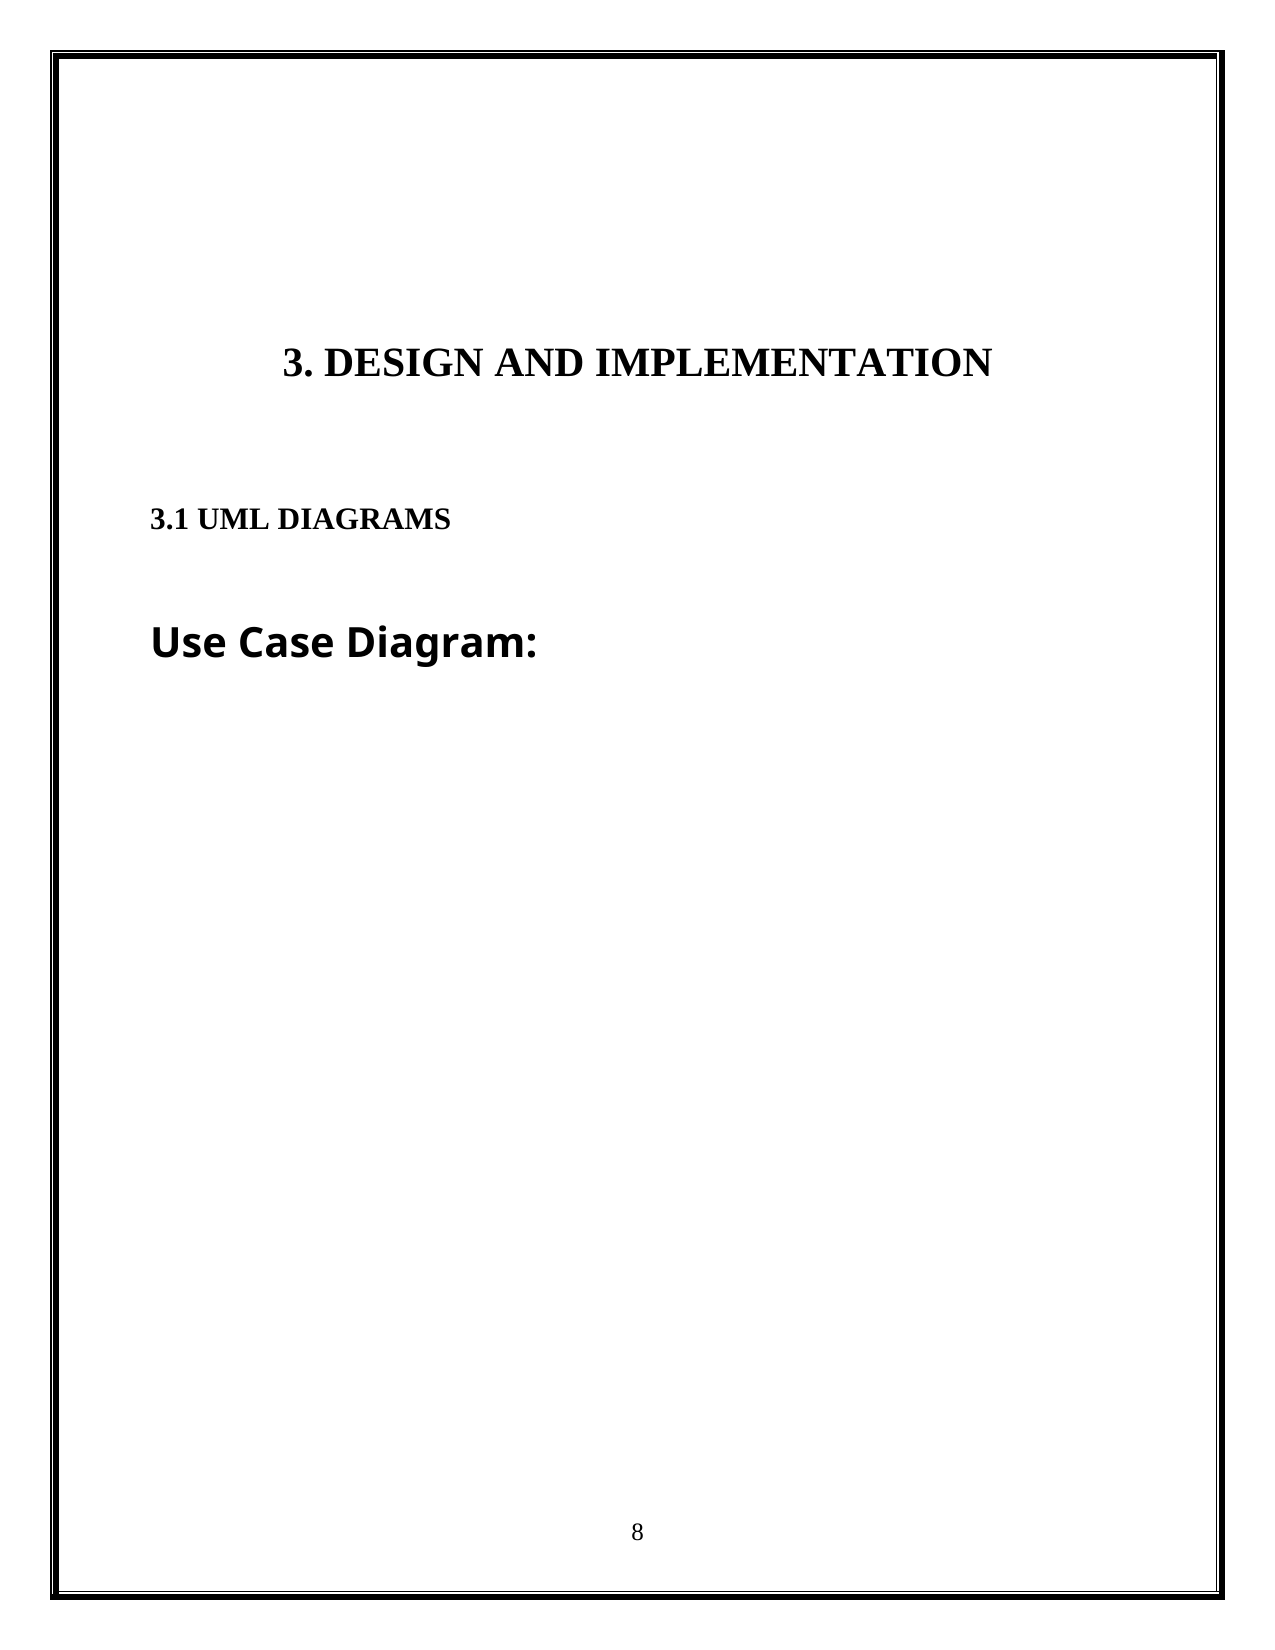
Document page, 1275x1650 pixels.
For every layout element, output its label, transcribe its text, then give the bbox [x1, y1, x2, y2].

text 3.1 UML DIAGRAMS [150, 500, 1125, 536]
text Use Case Diagram: [150, 613, 1125, 669]
text 3. DESIGN AND IMPLEMENTATION [150, 337, 1125, 385]
